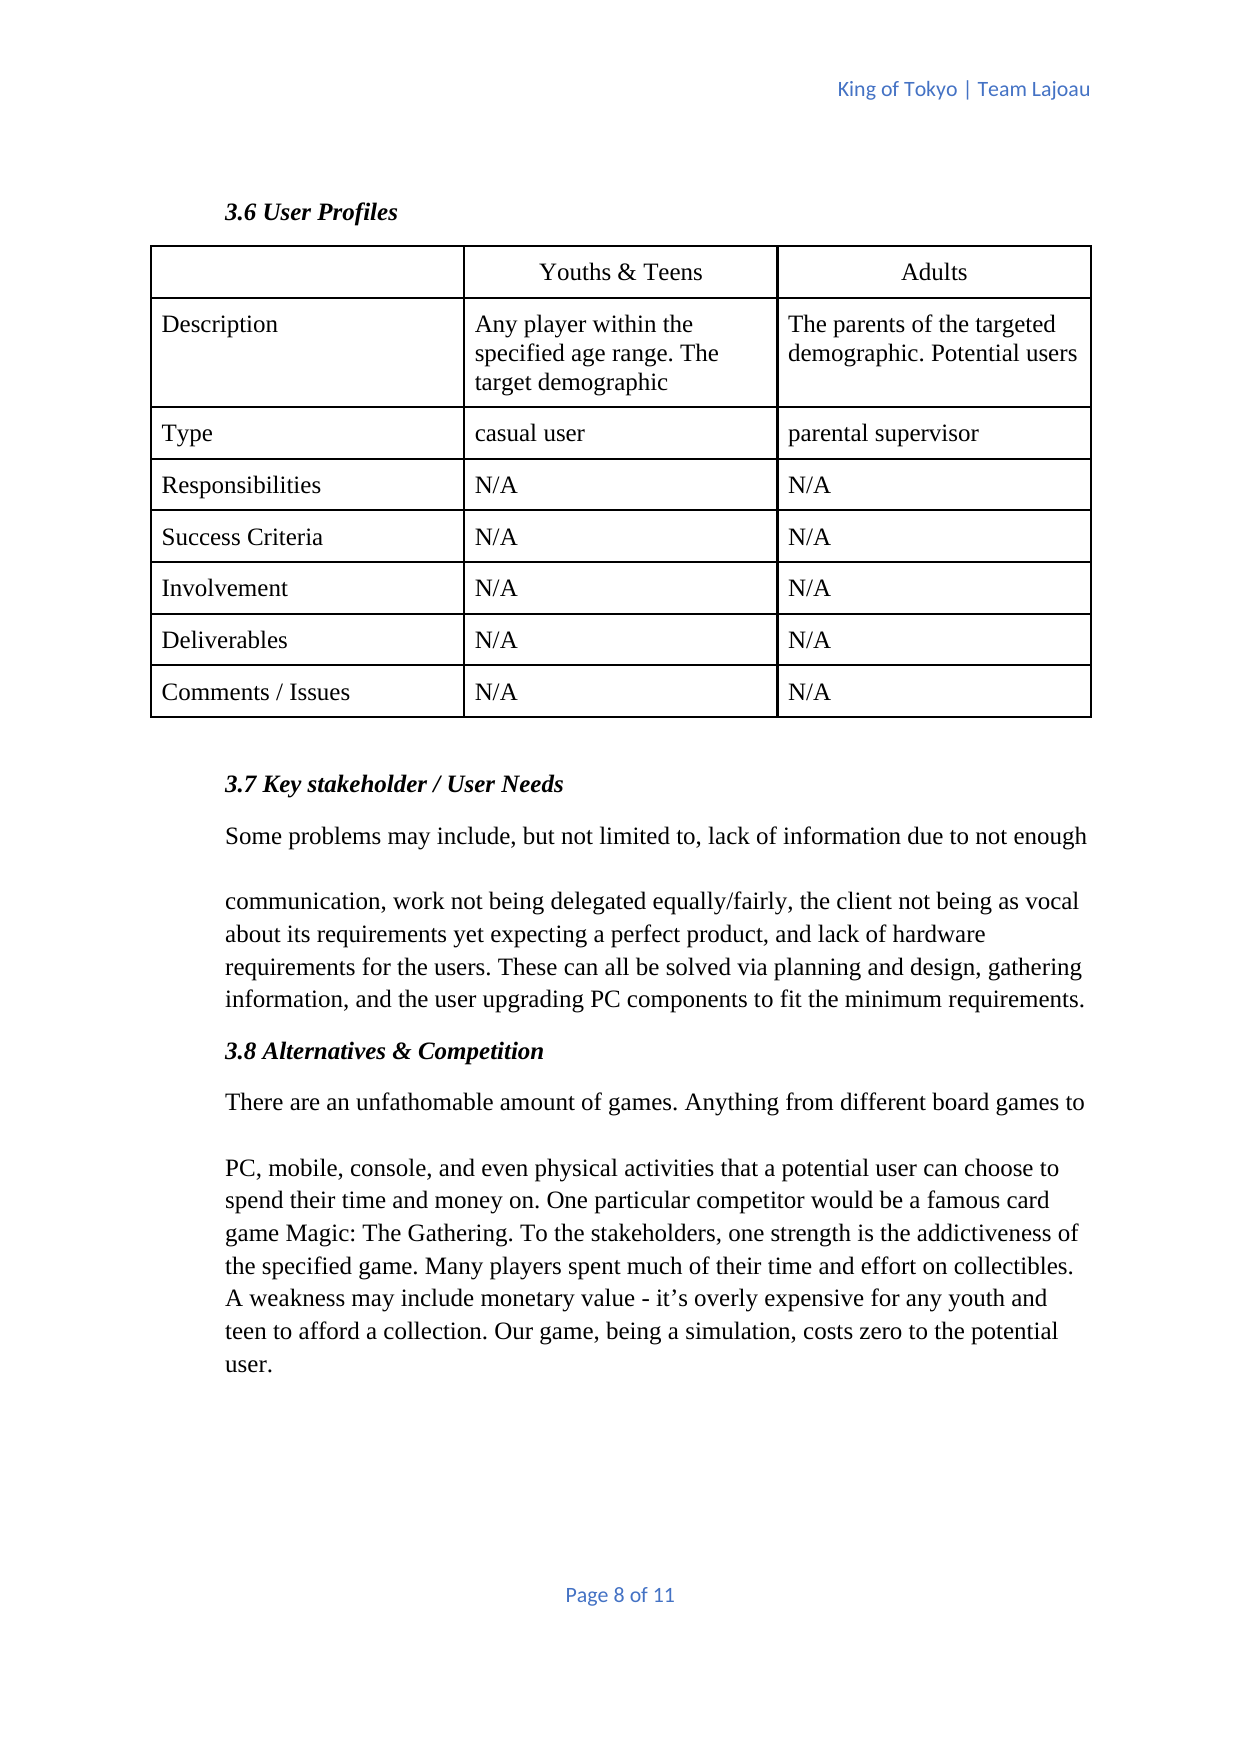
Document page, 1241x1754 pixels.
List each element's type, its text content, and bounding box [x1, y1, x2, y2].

table_cell Type [152, 408, 463, 457]
table_cell Description [152, 299, 463, 406]
table_cell Any player within the specified age range. The target demographic [465, 299, 776, 406]
table_cell N/A [465, 511, 776, 561]
table_cell N/A [465, 460, 776, 509]
text 3.6 User Profiles [150, 197, 1090, 226]
table_cell N/A [779, 563, 1090, 612]
table_header Youths & Teens [465, 247, 776, 297]
table_header Adults [779, 247, 1090, 297]
table_cell Comments / Issues [152, 666, 463, 716]
table_cell N/A [779, 615, 1090, 664]
table_cell N/A [465, 615, 776, 664]
text 3.7 Key stakeholder / User Needs [150, 769, 1090, 798]
table_cell Success Criteria [152, 511, 463, 561]
table_cell Responsibilities [152, 460, 463, 509]
table_cell N/A [465, 563, 776, 612]
table_cell parental supervisor [779, 408, 1090, 457]
text 3.8 Alternatives & Competition [150, 1036, 1090, 1064]
table_cell N/A [779, 666, 1090, 716]
table_cell N/A [779, 511, 1090, 561]
table_header [152, 247, 463, 297]
text There are an unfathomable amount of games. Anything from different board games to PC, mobile, console, and even physical activities that a potential user can choose to spend their time and money on. One particular competitor would be a famous card game Magic: The Gathering. To the stakeholders, one strength is the addictiveness of the specified game. Many players spent much of their time and effort on collectibles. A weakness may include monetary value - it’s overly expensive for any youth and teen to afford a collection. Our game, being a simulation, costs zero to the potential user. [150, 1087, 1090, 1378]
table_cell The parents of the targeted demographic. Potential users [779, 299, 1090, 406]
table_cell Involvement [152, 563, 463, 612]
table_cell N/A [465, 666, 776, 716]
text Some problems may include, but not limited to, lack of information due to not enough communication, work not being delegated equally/fairly, the client not being as vocal about its requirements yet expecting a perfect product, and lack of hardware requirements for the users. These can all be solved via planning and design, gathering information, and the user upgrading PC components to fit the minimum requirements. [150, 821, 1090, 1013]
table_cell casual user [465, 408, 776, 457]
table_cell Deliverables [152, 615, 463, 664]
table_cell N/A [779, 460, 1090, 509]
